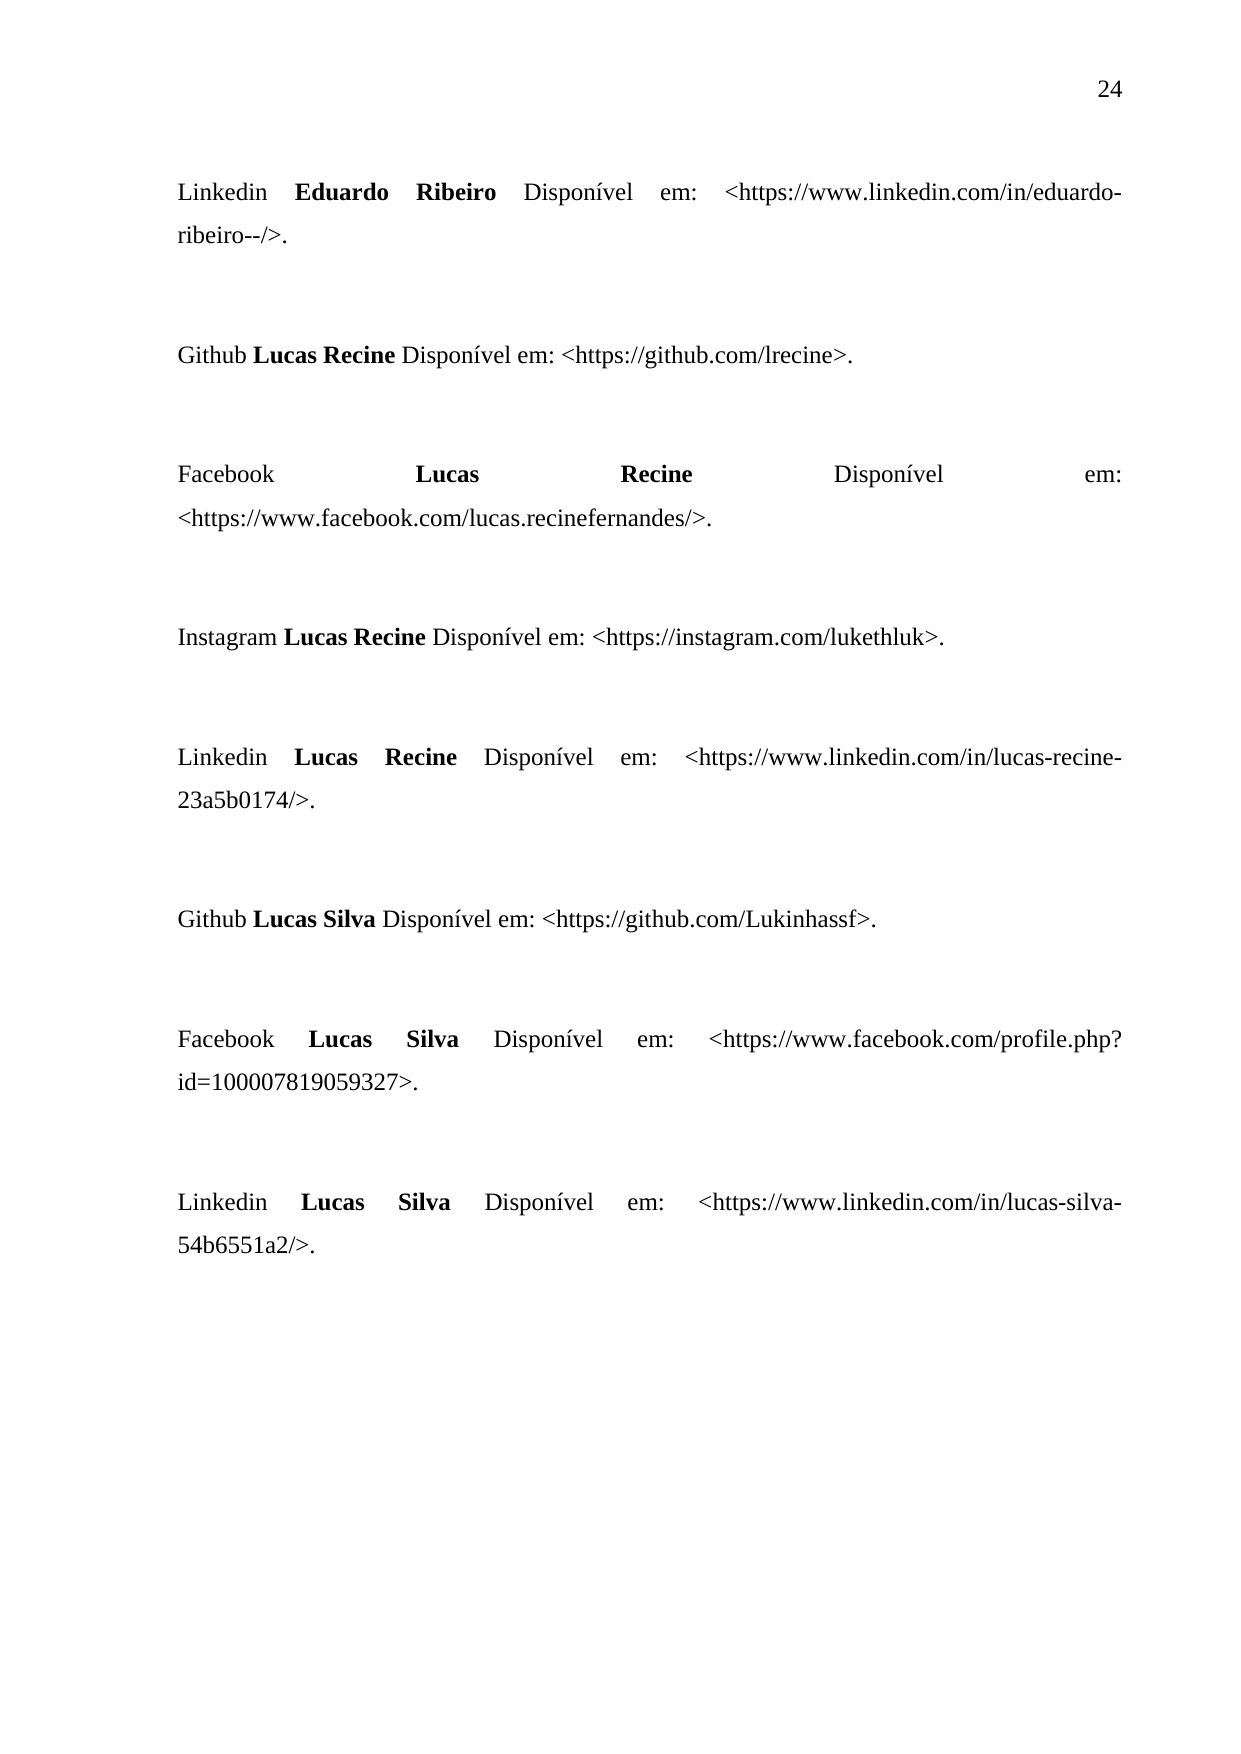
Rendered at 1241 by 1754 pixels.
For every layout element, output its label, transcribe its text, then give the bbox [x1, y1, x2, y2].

text Linkedin Lucas Silva Disponível em: <https://www.linkedin.com/in/lucas-silva-54b6551a2/>. [177, 1187, 1122, 1259]
text Linkedin Eduardo Ribeiro Disponível em: <https://www.linkedin.com/in/eduardo-ribeiro--/>. [177, 177, 1122, 249]
text Facebook Lucas Silva Disponível em: <https://www.facebook.com/profile.php?id=100007819059327>. [177, 1024, 1122, 1096]
text Github Lucas Silva Disponível em: <https://github.com/Lukinhassf>. [177, 904, 1122, 933]
text Github Lucas Recine Disponível em: <https://github.com/lrecine>. [177, 340, 1122, 369]
text Facebook Lucas Recine Disponível em: <https://www.facebook.com/lucas.recinefernandes/>. [177, 459, 1122, 531]
text Linkedin Lucas Recine Disponível em: <https://www.linkedin.com/in/lucas-recine-23a5b0174/>. [177, 742, 1122, 814]
text Instagram Lucas Recine Disponível em: <https://instagram.com/lukethluk>. [177, 622, 1122, 651]
